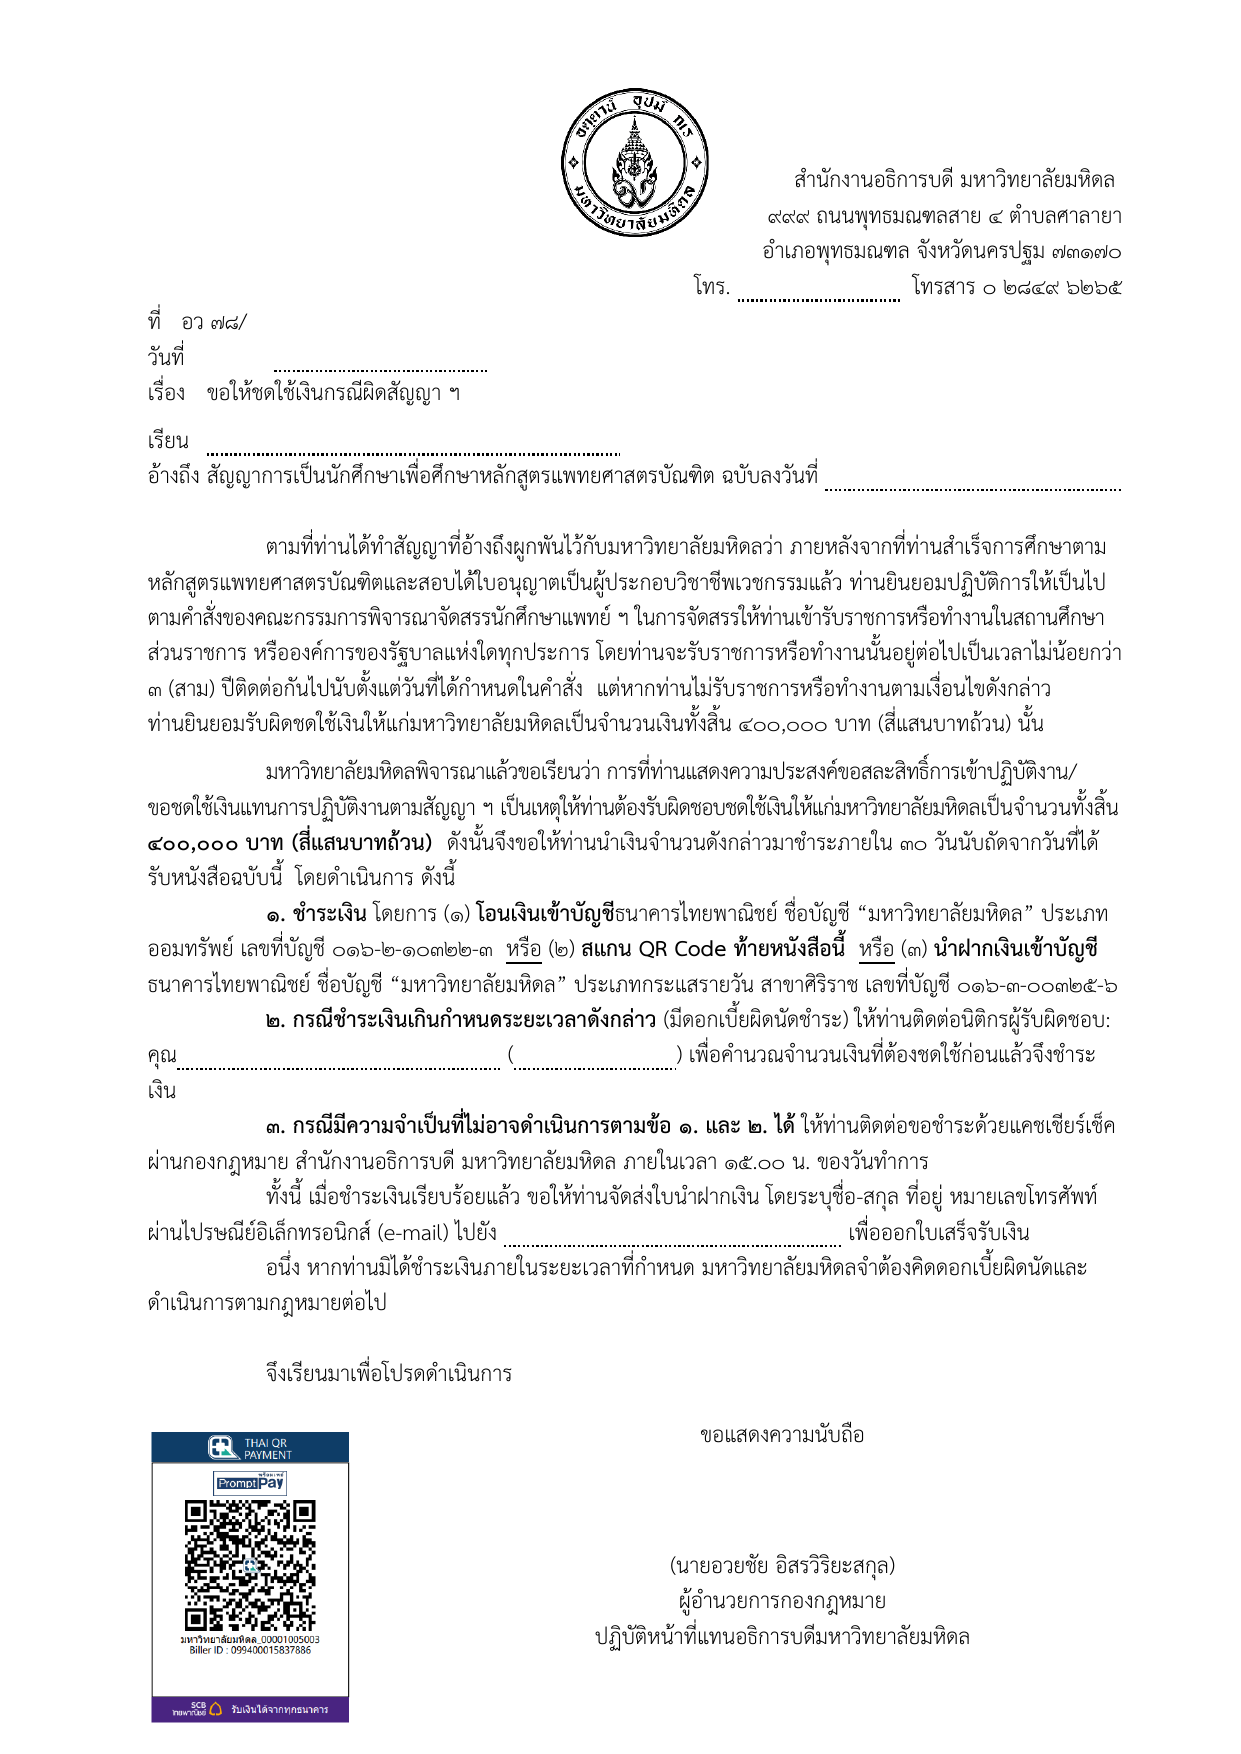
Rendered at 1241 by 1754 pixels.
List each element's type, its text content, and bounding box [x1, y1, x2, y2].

text ปฏิบัติหน้าที่แทนอธิการบดีมหาวิทยาลัยมหิดล [443, 1616, 1122, 1651]
text โทร. โทรสาร ๐ ๒๘๔๙ ๖๒๖๕ [148, 266, 1122, 301]
text อ้างถึง สัญญาการเป็นนักศึกษาเพื่อศึกษาหลักสูตรแพทยศาสตรบัณฑิต ฉบับลงวันที่ [148, 455, 1122, 491]
text ๑. ชำระเงิน โดยการ (๑) โอนเงินเข้าบัญชีธนาคารไทยพาณิชย์ ชื่อบัญชี “มหาวิทยาลัยมหิดล” ประเภทออมทรัพย์ เลขที่บัญชี ๐๑๖-๒-๑๐๓๒๒-๓ หรือ (๒) สแกน QR Code ท้ายหนังสือนี้ หรือ (๓) นำฝากเงินเข้าบัญชีธนาคารไทยพาณิชย์ ชื่อบัญชี “มหาวิทยาลัยมหิดล” ประเภทกระแสรายวัน สาขาศิริราช เลขที่บัญชี ๐๑๖-๓-๐๐๓๒๕-๖ [148, 893, 1122, 999]
text อนึ่ง หากท่านมิได้ชำระเงินภายในระยะเวลาที่กำหนด มหาวิทยาลัยมหิดลจำต้องคิดดอกเบี้ยผิดนัดและดำเนินการตามกฎหมายต่อไป [148, 1247, 1122, 1318]
text ที่ อว ๗๘/ [148, 301, 1122, 337]
text อำเภอพุทธมณฑล จังหวัดนครปฐม ๗๓๑๗๐ [148, 230, 1122, 266]
text (นายอวยชัย อิสรวิริยะสกุล) [443, 1545, 1122, 1580]
text ๙๙๙ ถนนพุทธมณฑลสาย ๔ ตำบลศาลายา [148, 195, 1122, 230]
text เรียน [148, 420, 1122, 455]
text มหาวิทยาลัยมหิดลพิจารณาแล้วขอเรียนว่า การที่ท่านแสดงความประสงค์ขอสละสิทธิ์การเข้าปฏิบัติงาน/ ขอชดใช้เงินแทนการปฏิบัติงานตามสัญญา ฯ เป็นเหตุให้ท่านต้องรับผิดชอบชดใช้เงินให้แก่มหาวิทยาลัยมหิดลเป็นจำนวนทั้งสิ้น ๔๐๐,๐๐๐ บาท (สี่แสนบาทถ้วน) ดังนั้นจึงขอให้ท่านนำเงินจำนวนดังกล่าวมาชำระภายใน ๓๐ วันนับถัดจากวันที่ได้รับหนังสือฉบับนี้ โดยดำเนินการ ดังนี้ [148, 751, 1122, 893]
text ทั้งนี้ เมื่อชำระเงินเรียบร้อยแล้ว ขอให้ท่านจัดส่งใบนำฝากเงิน โดยระบุชื่อ-สกุล ที่อยู่ หมายเลขโทรศัพท์ ผ่านไปรษณีย์อิเล็กทรอนิกส์ (e-mail) ไปยัง เพื่อออกใบเสร็จรับเงิน [148, 1176, 1122, 1247]
text สำนักงานอธิการบดี มหาวิทยาลัยมหิดล [148, 159, 1122, 195]
text ผู้อำนวยการกองกฎหมาย [443, 1580, 1122, 1616]
text ๓. กรณีมีความจำเป็นที่ไม่อาจดำเนินการตามข้อ ๑. และ ๒. ได้ ให้ท่านติดต่อขอชำระด้วยแคชเชียร์เช็ค ผ่านกองกฎหมาย สำนักงานอธิการบดี มหาวิทยาลัยมหิดล ภายในเวลา ๑๕.๐๐ น. ของวันทำการ [148, 1105, 1122, 1176]
text เรื่อง ขอให้ชดใช้เงินกรณีผิดสัญญา ฯ [148, 372, 1122, 407]
text ขอแสดงความนับถือ [443, 1414, 1122, 1449]
text ตามที่ท่านได้ทำสัญญาที่อ้างถึงผูกพันไว้กับมหาวิทยาลัยมหิดลว่า ภายหลังจากที่ท่านสำเร็จการศึกษาตามหลักสูตรแพทยศาสตรบัณฑิตและสอบได้ใบอนุญาตเป็นผู้ประกอบวิชาชีพเวชกรรมแล้ว ท่านยินยอมปฏิบัติการให้เป็นไปตามคำสั่งของคณะกรรมการพิจารณาจัดสรรนักศึกษาแพทย์ ฯ ในการจัดสรรให้ท่านเข้ารับราชการหรือทำงานในสถานศึกษา ส่วนราชการ หรือองค์การของรัฐบาลแห่งใดทุกประการ โดยท่านจะรับราชการหรือทำงานนั้นอยู่ต่อไปเป็นเวลาไม่น้อยกว่า ๓ (สาม) ปีติดต่อกันไปนับตั้งแต่วันที่ได้กำหนดในคำสั่ง แต่หากท่านไม่รับราชการหรือทำงานตามเงื่อนไขดังกล่าว ท่านยินยอมรับผิดชดใช้เงินให้แก่มหาวิทยาลัยมหิดลเป็นจำนวนเงินทั้งสิ้น ๔๐๐,๐๐๐ บาท (สี่แสนบาทถ้วน) นั้น [148, 526, 1122, 739]
text ๒. กรณีชำระเงินเกินกำหนดระยะเวลาดังกล่าว (มีดอกเบี้ยผิดนัดชำระ) ให้ท่านติดต่อนิติกรผู้รับผิดชอบ: คุณ ( ) เพื่อคำนวณจำนวนเงินที่ต้องชดใช้ก่อนแล้วจึงชำระเงิน [148, 999, 1122, 1105]
picture [561, 88, 709, 159]
picture [147, 1429, 352, 1725]
text จึงเรียนมาเพื่อโปรดดำเนินการ [148, 1353, 1122, 1389]
text วันที่ [148, 337, 1122, 372]
